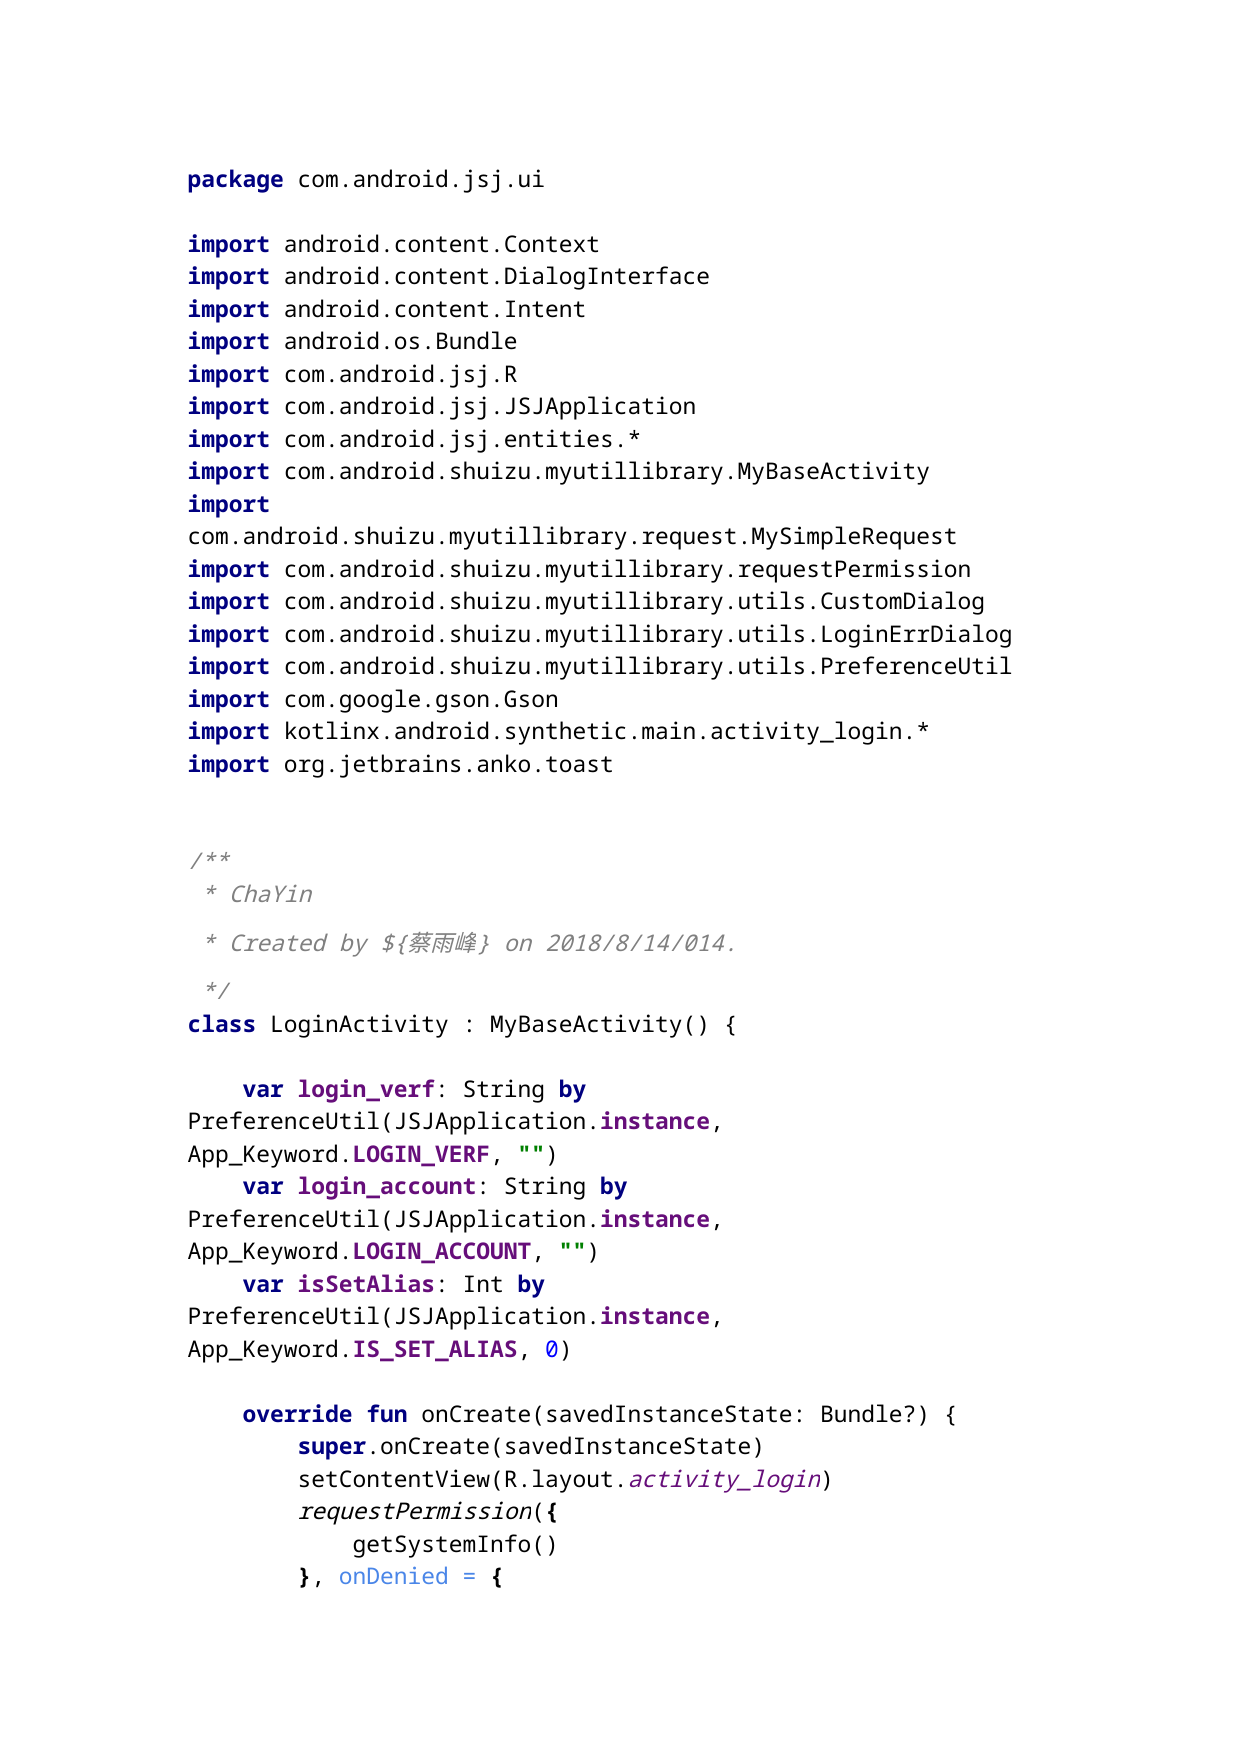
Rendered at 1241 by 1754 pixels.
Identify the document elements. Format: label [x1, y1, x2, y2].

text [187, 162, 1053, 1592]
